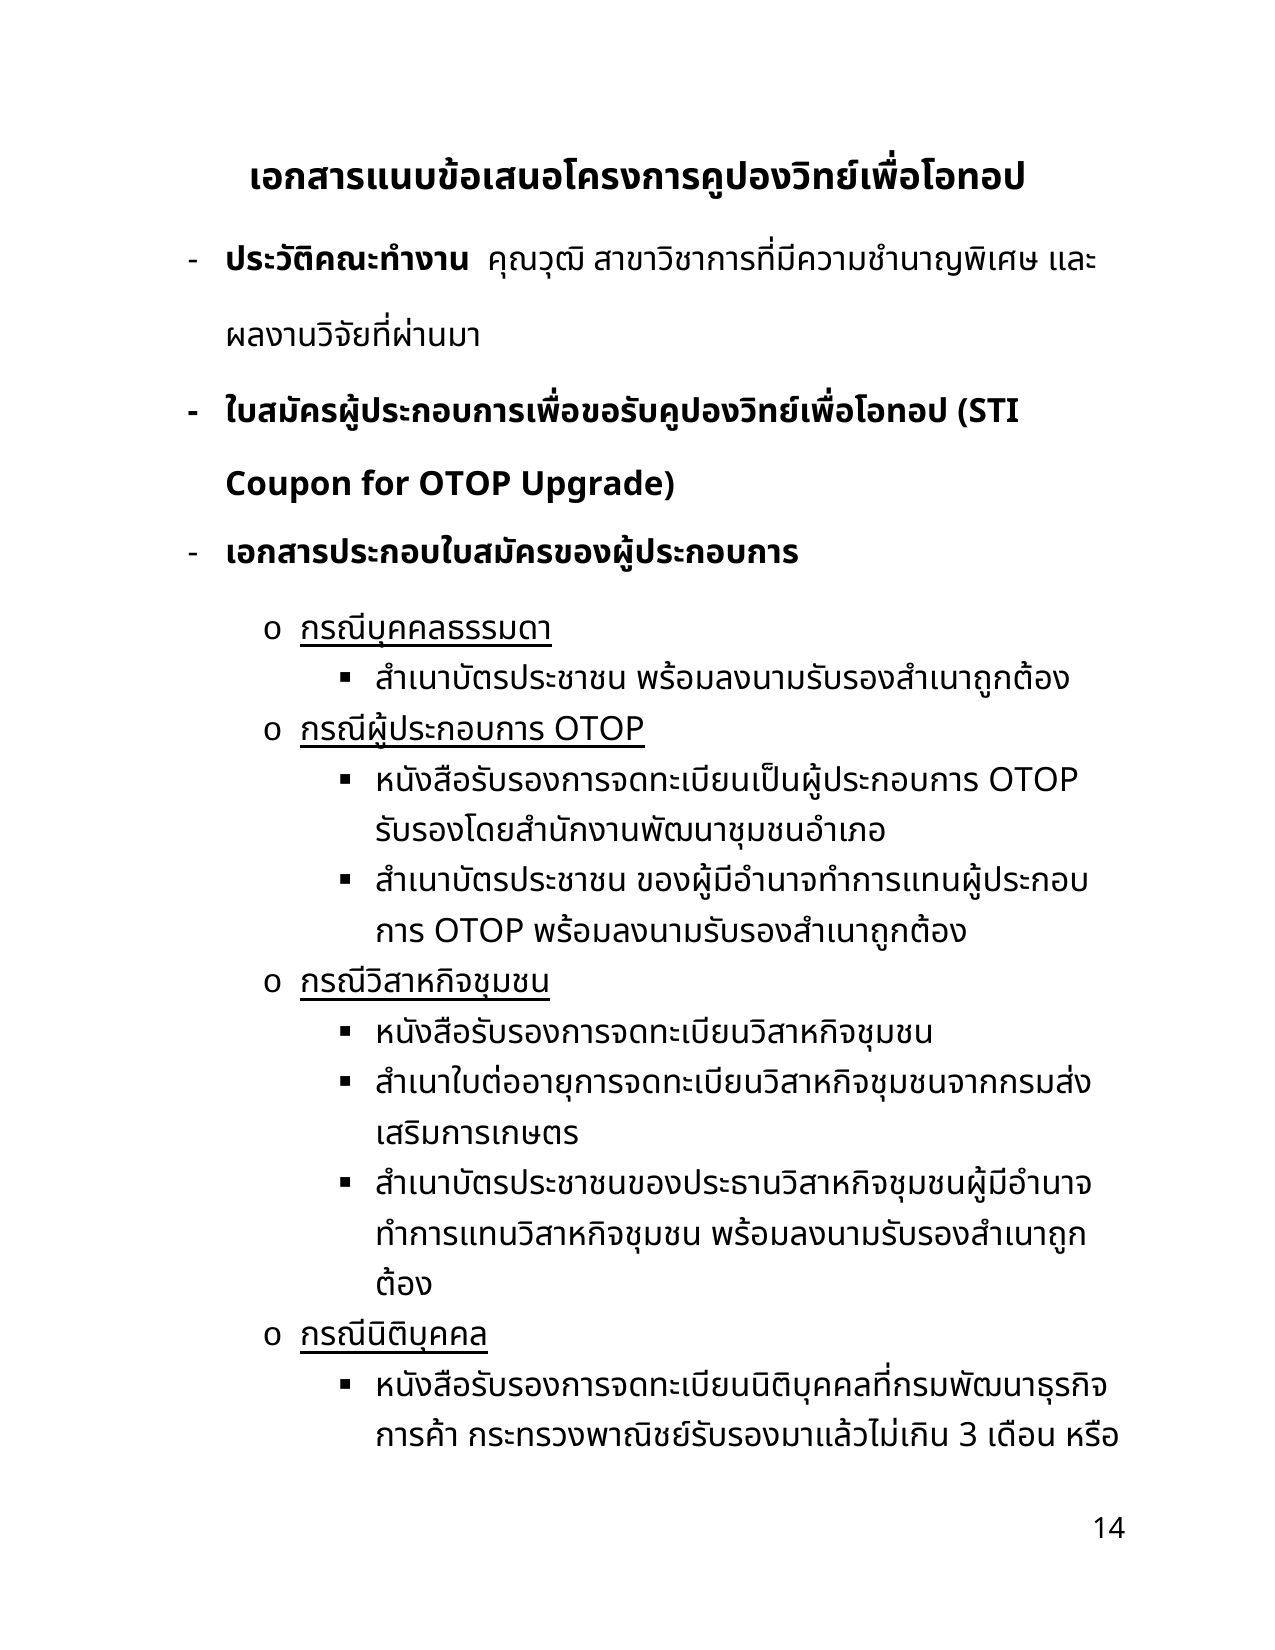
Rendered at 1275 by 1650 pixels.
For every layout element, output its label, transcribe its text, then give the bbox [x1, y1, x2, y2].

list สำเนาใบต่ออายุการจดทะเบียนวิสาหกิจชุมชนจากกรมส่งเสริมการเกษตร [337, 1058, 1125, 1159]
list สำเนาบัตรประชาชน ของผู้มีอำนาจทำการแทนผู้ประกอบการ OTOP พร้อมลงนามรับรองสำเนาถูกต้อง [337, 856, 1125, 957]
list หนังสือรับรองการจดทะเบียนเป็นผู้ประกอบการ OTOP รับรองโดยสำนักงานพัฒนาชุมชนอำเภอ [337, 755, 1125, 856]
list สำเนาบัตรประชาชนของประธานวิสาหกิจชุมชนผู้มีอำนาจทำการแทนวิสาหกิจชุมชน พร้อมลงนามรับรองสำเนาถูกต้อง [337, 1159, 1125, 1310]
list กรณีผู้ประกอบการ OTOP [262, 705, 1125, 755]
list กรณีนิติบุคคล [262, 1310, 1125, 1361]
list ใบสมัครผู้ประกอบการเพื่อขอรับคูปองวิทย์เพื่อโอทอป (STI Coupon for OTOP Upgrade) [187, 386, 1125, 505]
list กรณีวิสาหกิจชุมชน [262, 957, 1125, 1008]
list หนังสือรับรองการจดทะเบียนวิสาหกิจชุมชน [337, 1008, 1125, 1058]
text เอกสารแนบข้อเสนอโครงการคูปองวิทย์เพื่อโอทอป [150, 150, 1125, 207]
list กรณีบุคคลธรรมดา [262, 604, 1125, 654]
list เอกสารประกอบใบสมัครของผู้ประกอบการ [187, 528, 1125, 578]
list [337, 1361, 1125, 1462]
list สำเนาบัตรประชาชน พร้อมลงนามรับรองสำเนาถูกต้อง [337, 654, 1125, 705]
list ประวัติคณะทำงาน คุณวุฒิ สาขาวิชาการที่มีความชำนาญพิเศษ และผลงานวิจัยที่ผ่านมา [187, 235, 1125, 361]
